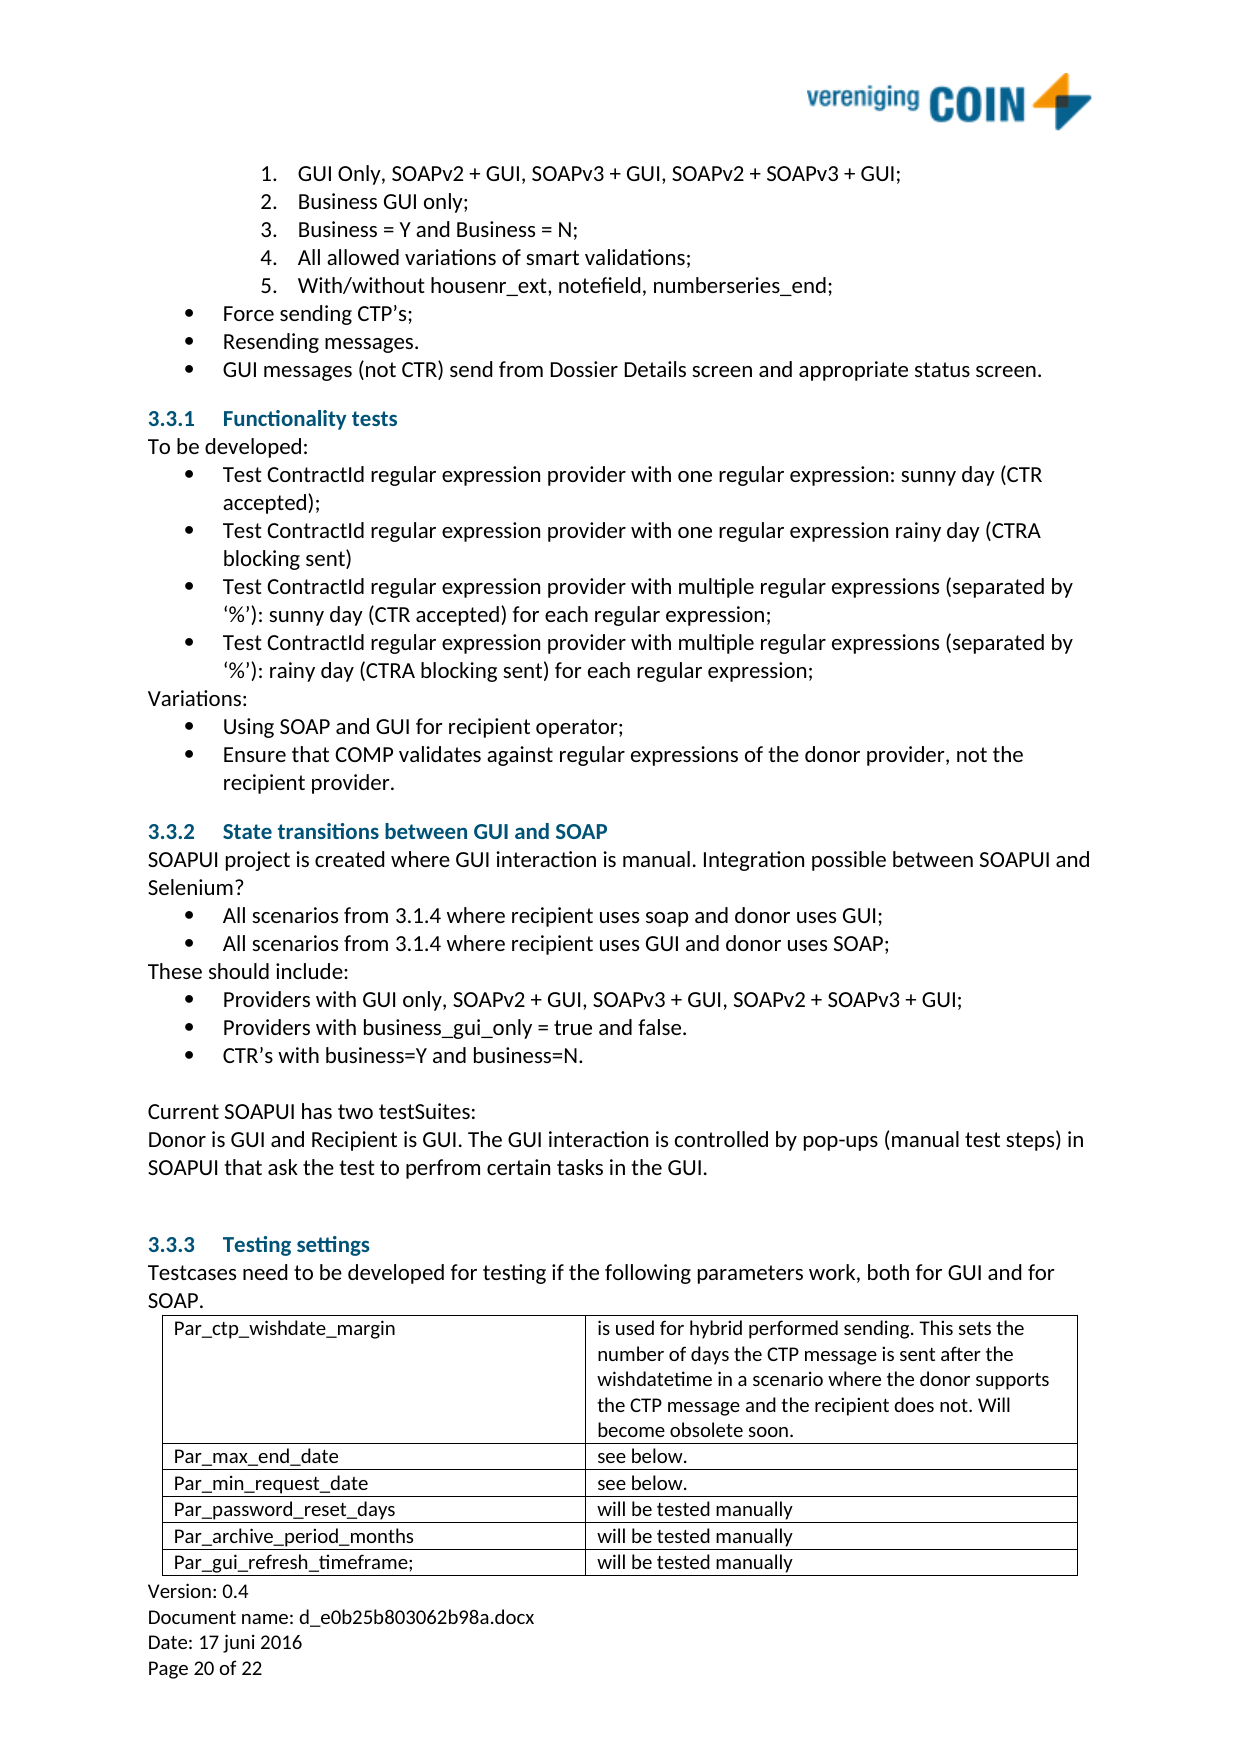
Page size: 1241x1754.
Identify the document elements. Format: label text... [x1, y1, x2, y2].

list Test ContractId regular expression provider with one regular expression: sunny day (CTR accepted); [185, 460, 1093, 516]
list Business GUI only; [260, 187, 1093, 215]
text Testcases need to be developed for testing if the following parameters work, both for GUI and for SOAP. [148, 1258, 1093, 1314]
text SOAPUI project is created where GUI interaction is manual. Integration possible between SOAPUI and Selenium? [148, 845, 1093, 901]
list Providers with business_gui_only = true and false. [185, 1013, 1093, 1041]
list Using SOAP and GUI for recipient operator; [185, 712, 1093, 740]
list Business = Y and Business = N; [260, 215, 1093, 243]
list GUI messages (not CTR) send from Dossier Details screen and appropriate status screen. [185, 355, 1093, 383]
text To be developed: [148, 432, 1093, 460]
text Donor is GUI and Recipient is GUI. The GUI interaction is controlled by pop-ups (manual test steps) in SOAPUI that ask the test to perfrom certain tasks in the GUI. [148, 1126, 1093, 1182]
table_cell Par_password_reset_days [163, 1497, 585, 1522]
list GUI Only, SOAPv2 + GUI, SOAPv3 + GUI, SOAPv2 + SOAPv3 + GUI; [260, 159, 1093, 187]
list Test ContractId regular expression provider with one regular expression rainy day (CTRA blocking sent) [185, 516, 1093, 572]
subtitle Testing settings [148, 1230, 1093, 1258]
table_cell will be tested manually [586, 1523, 1077, 1548]
table_cell Par_archive_period_months [163, 1523, 585, 1548]
subtitle State transitions between GUI and SOAP [148, 817, 1093, 845]
table_cell will be tested manually [586, 1550, 1077, 1575]
text Variations: [148, 684, 1093, 712]
table_header is used for hybrid performed sending. This sets the number of days the CTP message is sent after the wishdatetime in a scenario where the donor supports the CTP message and the recipient does not. Will become obsolete soon. [586, 1316, 1077, 1443]
list Test ContractId regular expression provider with multiple regular expressions (separated by ‘%’): rainy day (CTRA blocking sent) for each regular expression; [185, 628, 1093, 684]
table_cell Par_gui_refresh_timeframe; [163, 1550, 585, 1575]
list Providers with GUI only, SOAPv2 + GUI, SOAPv3 + GUI, SOAPv2 + SOAPv3 + GUI; [185, 985, 1093, 1013]
list Resending messages. [185, 327, 1093, 355]
table_cell Par_max_end_date [163, 1444, 585, 1469]
list Force sending CTP’s; [185, 299, 1093, 327]
table_header Par_ctp_wishdate_margin [163, 1316, 585, 1443]
picture [807, 73, 1093, 132]
text These should include: [148, 957, 1093, 985]
table_cell will be tested manually [586, 1497, 1077, 1522]
list Test ContractId regular expression provider with multiple regular expressions (separated by ‘%’): sunny day (CTR accepted) for each regular expression; [185, 572, 1093, 628]
list All allowed variations of smart validations; [260, 243, 1093, 271]
table_cell see below. [586, 1444, 1077, 1469]
table_cell see below. [586, 1470, 1077, 1496]
list All scenarios from 3.1.4 where recipient uses GUI and donor uses SOAP; [185, 929, 1093, 957]
subtitle Functionality tests [148, 404, 1093, 432]
list With/without housenr_ext, notefield, numberseries_end; [260, 271, 1093, 299]
list CTR’s with business=Y and business=N. [185, 1041, 1093, 1069]
list All scenarios from 3.1.4 where recipient uses soap and donor uses GUI; [185, 901, 1093, 929]
text Current SOAPUI has two testSuites: [148, 1097, 1093, 1126]
table_cell Par_min_request_date [163, 1470, 585, 1496]
list Ensure that COMP validates against regular expressions of the donor provider, not the recipient provider. [185, 740, 1093, 796]
